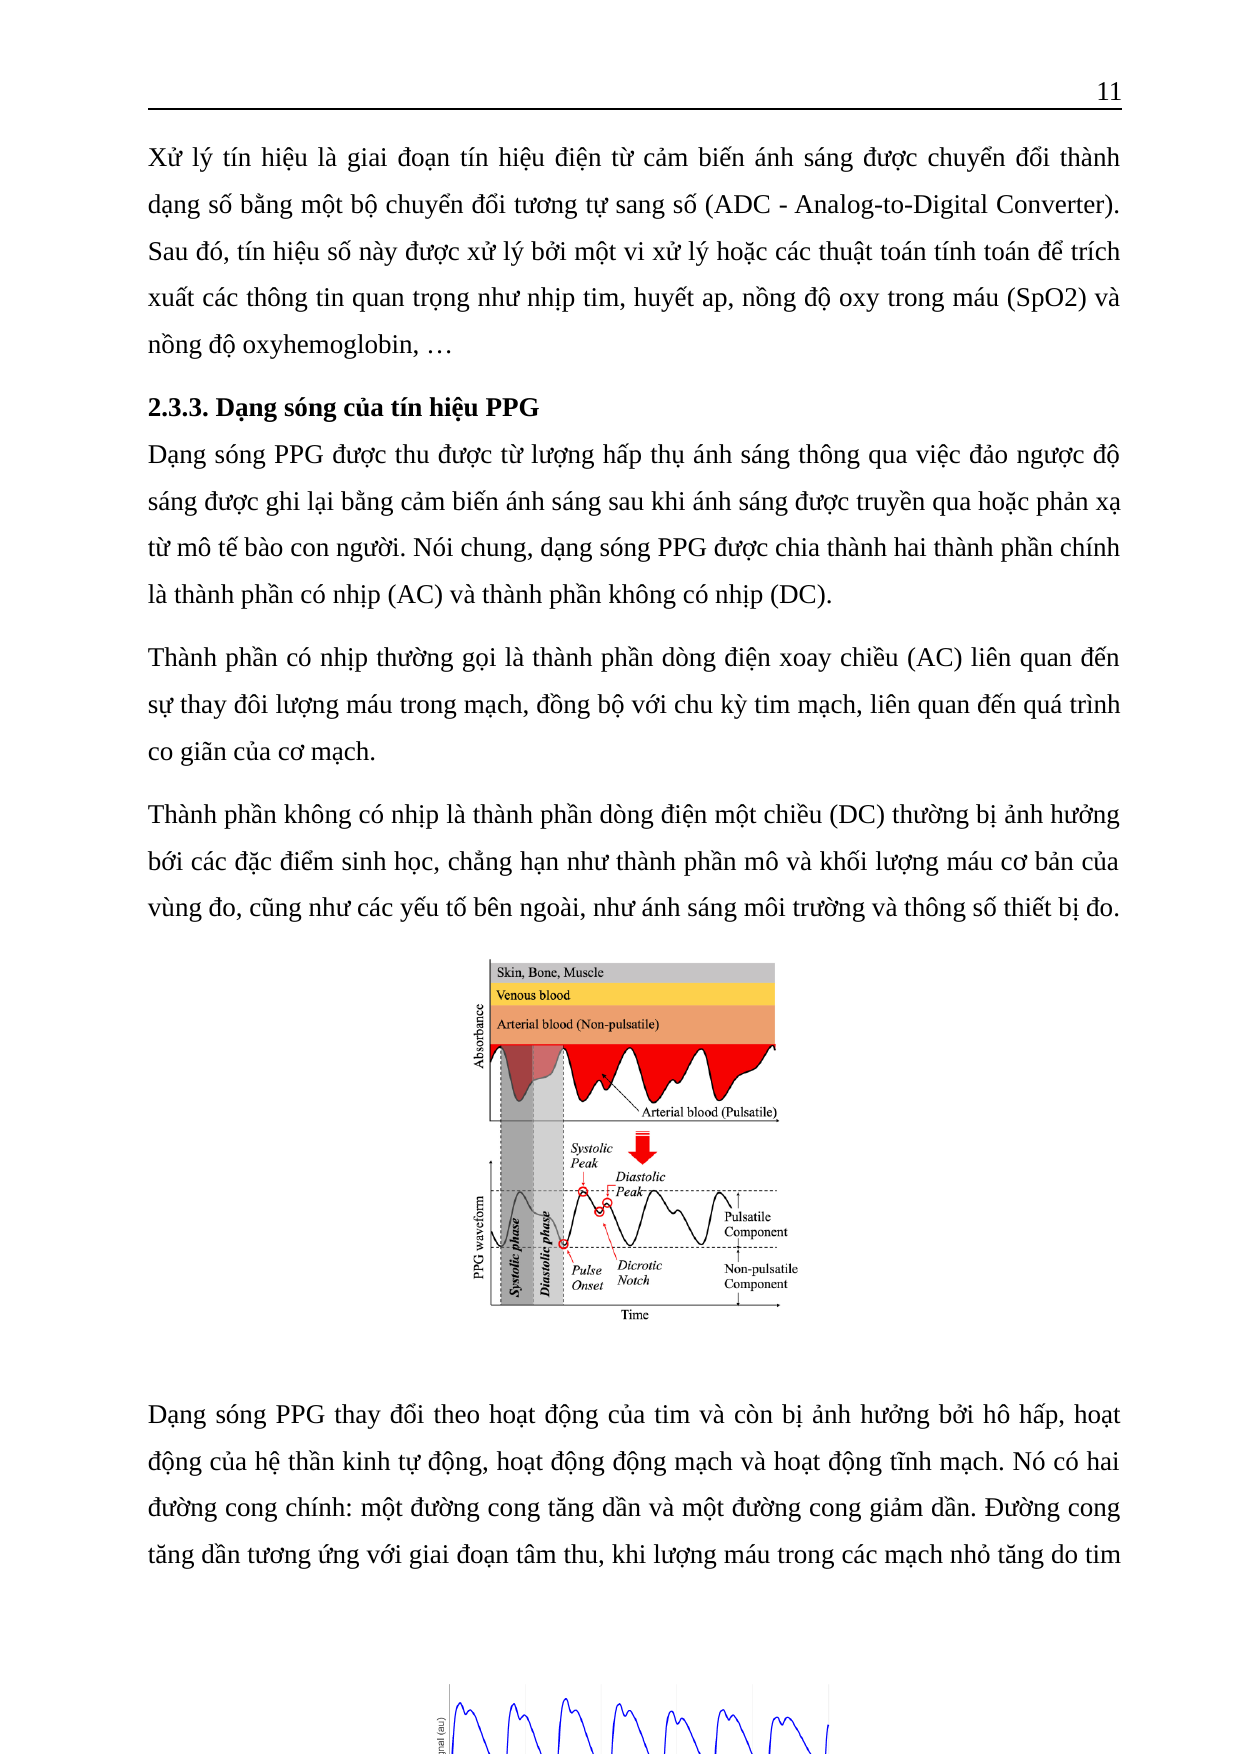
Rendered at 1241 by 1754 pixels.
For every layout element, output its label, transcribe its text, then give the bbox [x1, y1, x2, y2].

subtitle 2.3.3. Dạng sóng của tín hiệu PPG [148, 391, 1122, 423]
picture [436, 1683, 834, 1754]
text Thành phần không có nhịp là thành phần dòng điện một chiều (DC) thường bị ảnh hưởng bới các đặc điểm sinh học, chẳng hạn như thành phần mô và khối lượng máu cơ bản của vùng đo, cũng như các yếu tố bên ngoài, như ánh sáng môi trường và thông số thiết bị đo. [148, 798, 1122, 923]
text Thành phần có nhịp thường gọi là thành phần dòng điện xoay chiều (AC) liên quan đến sự thay đôi lượng máu trong mạch, đồng bộ với chu kỳ tim mạch, liên quan đến quá trình co giãn của cơ mạch. [148, 641, 1122, 766]
text Dạng sóng PPG được thu được từ lượng hấp thụ ánh sáng thông qua việc đảo ngược độ sáng được ghi lại bằng cảm biến ánh sáng sau khi ánh sáng được truyền qua hoặc phản xạ từ mô tế bào con người. Nói chung, dạng sóng PPG được chia thành hai thành phần chính là thành phần có nhịp (AC) và thành phần không có nhịp (DC). [148, 438, 1122, 609]
picture [466, 956, 804, 1320]
text Xử lý tín hiệu là giai đoạn tín hiệu điện từ cảm biến ánh sáng được chuyển đổi thành dạng số bằng một bộ chuyển đổi tương tự sang số (ADC - Analog-to-Digital Converter). Sau đó, tín hiệu số này được xử lý bởi một vi xử lý hoặc các thuật toán tính toán để trích xuất các thông tin quan trọng như nhịp tim, huyết ap, nồng độ oxy trong máu (SpO2) và nồng độ oxyhemoglobin, … [148, 141, 1122, 359]
